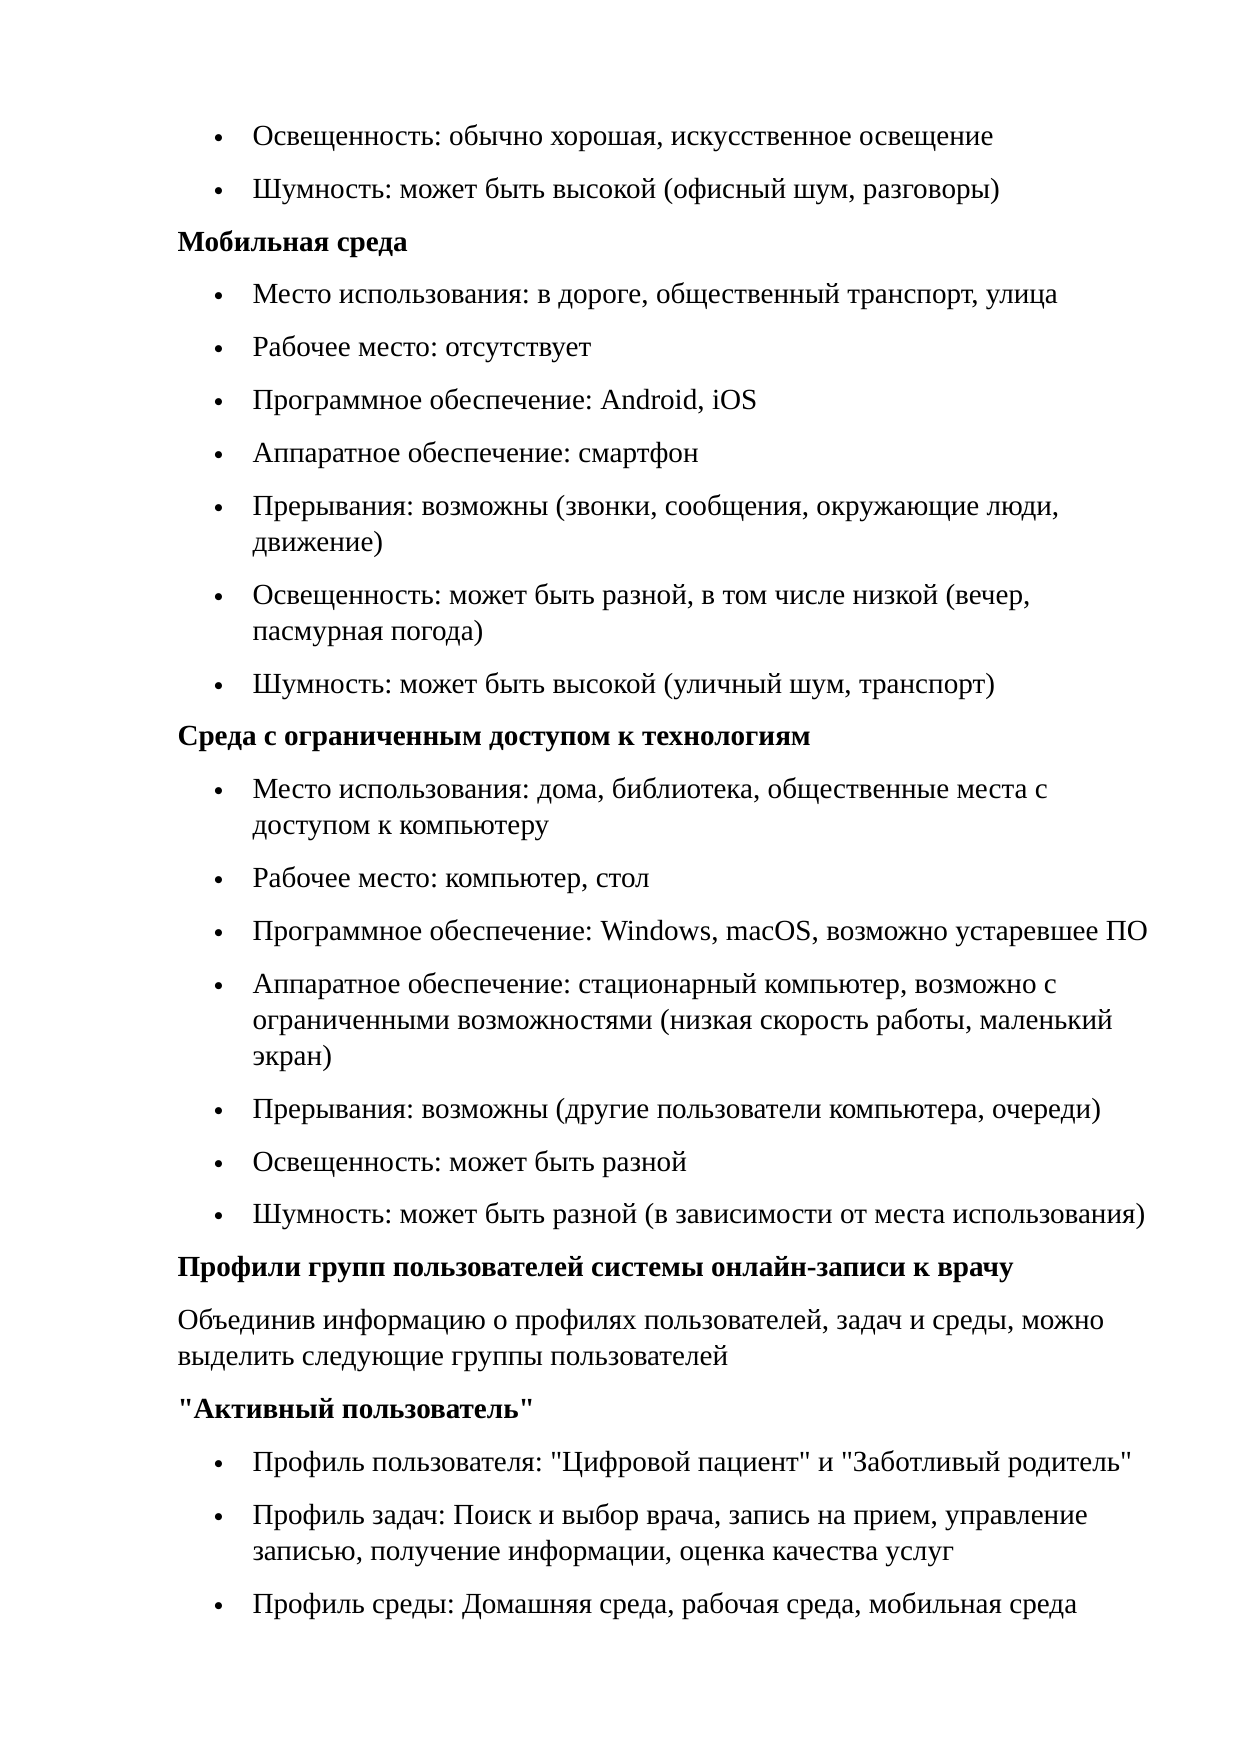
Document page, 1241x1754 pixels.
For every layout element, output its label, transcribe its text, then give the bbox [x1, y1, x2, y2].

list Рабочее место: компьютер, стол [215, 860, 1152, 894]
list Программное обеспечение: Android, iOS [215, 382, 1152, 416]
list Освещенность: может быть разной [215, 1144, 1152, 1177]
list Прерывания: возможны (звонки, сообщения, окружающие люди, движение) [215, 488, 1152, 557]
text Объединив информацию о профилях пользователей, задач и среды, можно выделить следующие группы пользователей [177, 1302, 1152, 1372]
list Шумность: может быть разной (в зависимости от места использования) [215, 1197, 1152, 1230]
list Программное обеспечение: Windows, macOS, возможно устаревшее ПО [215, 913, 1152, 947]
list Шумность: может быть высокой (офисный шум, разговоры) [215, 171, 1152, 204]
list Аппаратное обеспечение: стационарный компьютер, возможно с ограниченными возможностями (низкая скорость работы, маленький экран) [215, 966, 1152, 1072]
list Профиль пользователя: "Цифровой пациент" и "Заботливый родитель" [215, 1444, 1152, 1478]
text Мобильная среда [177, 224, 1152, 257]
list Прерывания: возможны (другие пользователи компьютера, очереди) [215, 1091, 1152, 1124]
list Место использования: дома, библиотека, общественные места с доступом к компьютеру [215, 771, 1152, 841]
text Профили групп пользователей системы онлайн-записи к врачу [177, 1249, 1152, 1283]
text "Активный пользователь" [177, 1391, 1152, 1425]
list Освещенность: может быть разной, в том числе низкой (вечер, пасмурная погода) [215, 577, 1152, 646]
list Профиль задач: Поиск и выбор врача, запись на прием, управление записью, получение информации, оценка качества услуг [215, 1497, 1152, 1567]
list Аппаратное обеспечение: смартфон [215, 435, 1152, 468]
list Место использования: в дороге, общественный транспорт, улица [215, 277, 1152, 310]
text Среда с ограниченным доступом к технологиям [177, 718, 1152, 752]
list Рабочее место: отсутствует [215, 329, 1152, 363]
list Шумность: может быть высокой (уличный шум, транспорт) [215, 666, 1152, 699]
list Профиль среды: Домашняя среда, рабочая среда, мобильная среда [215, 1586, 1152, 1619]
list Освещенность: обычно хорошая, искусственное освещение [215, 118, 1152, 152]
